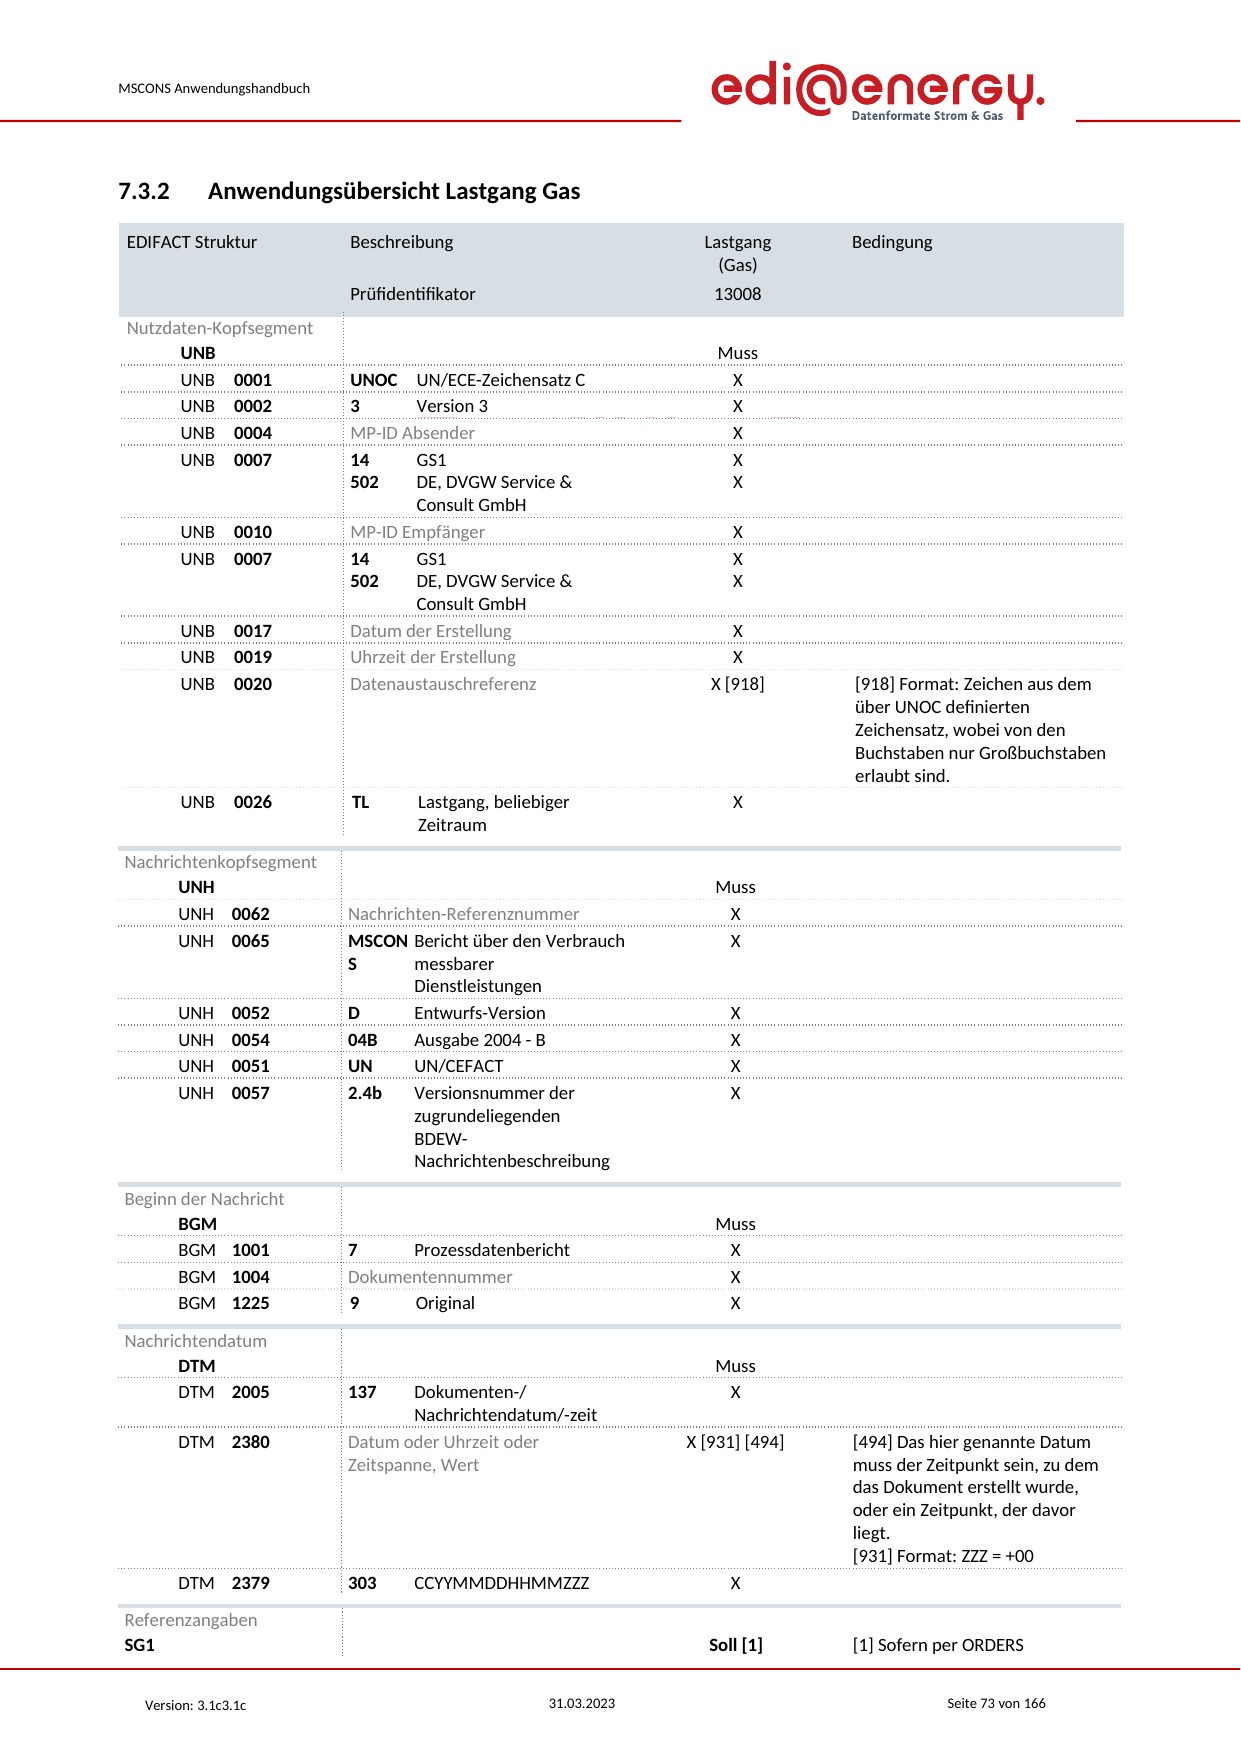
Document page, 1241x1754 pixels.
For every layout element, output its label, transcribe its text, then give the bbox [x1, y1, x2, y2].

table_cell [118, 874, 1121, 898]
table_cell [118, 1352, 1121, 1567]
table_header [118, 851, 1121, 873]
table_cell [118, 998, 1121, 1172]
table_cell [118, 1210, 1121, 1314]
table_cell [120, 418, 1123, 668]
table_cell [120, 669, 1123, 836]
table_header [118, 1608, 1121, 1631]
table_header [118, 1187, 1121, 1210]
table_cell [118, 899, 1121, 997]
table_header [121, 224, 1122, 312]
subtitle Anwendungsübersicht Lastgang Gas [118, 173, 1045, 206]
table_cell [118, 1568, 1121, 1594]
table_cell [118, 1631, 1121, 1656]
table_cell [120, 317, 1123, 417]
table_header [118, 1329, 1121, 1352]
